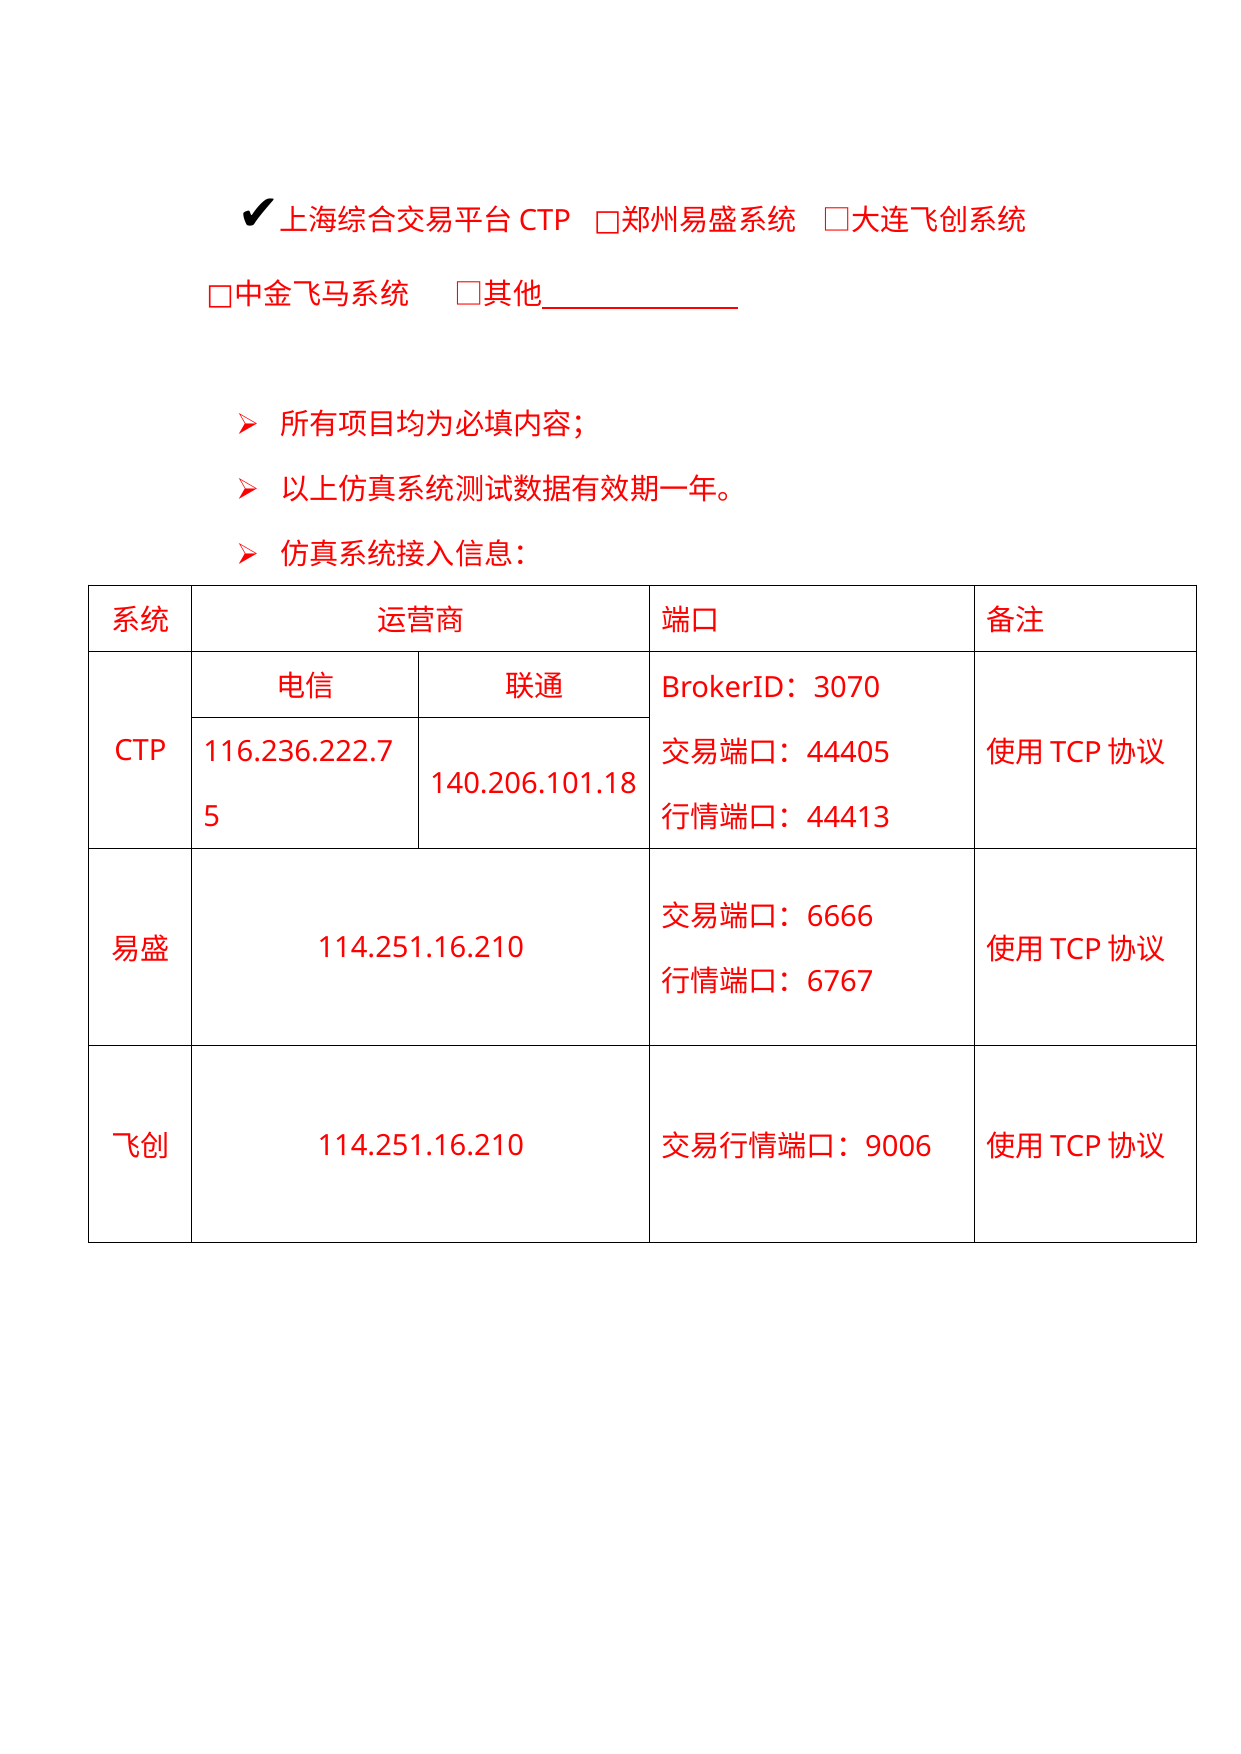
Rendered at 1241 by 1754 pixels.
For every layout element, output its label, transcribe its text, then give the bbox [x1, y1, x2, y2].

table_header 备注 [975, 586, 1196, 651]
table_cell BrokerID：3070 交易端口：44405 行情端口：44413 [650, 652, 974, 848]
table_cell CTP [89, 652, 191, 848]
table_cell 使用TCP协议 [975, 849, 1196, 1045]
text □中金飞马系统 □其他 [162, 259, 1122, 324]
list 仿真系统接入信息： [236, 519, 1122, 584]
table_cell 114.251.16.210 [192, 1046, 649, 1242]
table_cell 使用TCP协议 [975, 1046, 1196, 1242]
table_cell 飞创 [89, 1046, 191, 1242]
table_header 系统 [89, 586, 191, 651]
table_cell 使用TCP协议 [975, 652, 1196, 848]
text ✔上海综合交易平台CTP □郑州易盛系统 □大连飞创系统 [162, 162, 1122, 259]
table_cell 联通 [419, 652, 649, 717]
table_cell 140.206.101.18 [419, 718, 649, 848]
table_header 端口 [650, 586, 974, 651]
table_header 运营商 [192, 586, 649, 651]
table_cell 116.236.222.75 [192, 718, 418, 848]
list 以上仿真系统测试数据有效期一年。 [236, 454, 1122, 519]
table_cell 易盛 [89, 849, 191, 1045]
table_cell 交易端口：6666 行情端口：6767 [650, 849, 974, 1045]
table_cell 交易行情端口：9006 [650, 1046, 974, 1242]
list 所有项目均为必填内容； [236, 389, 1122, 454]
table_cell 114.251.16.210 [192, 849, 649, 1045]
table_cell 电信 [192, 652, 418, 717]
